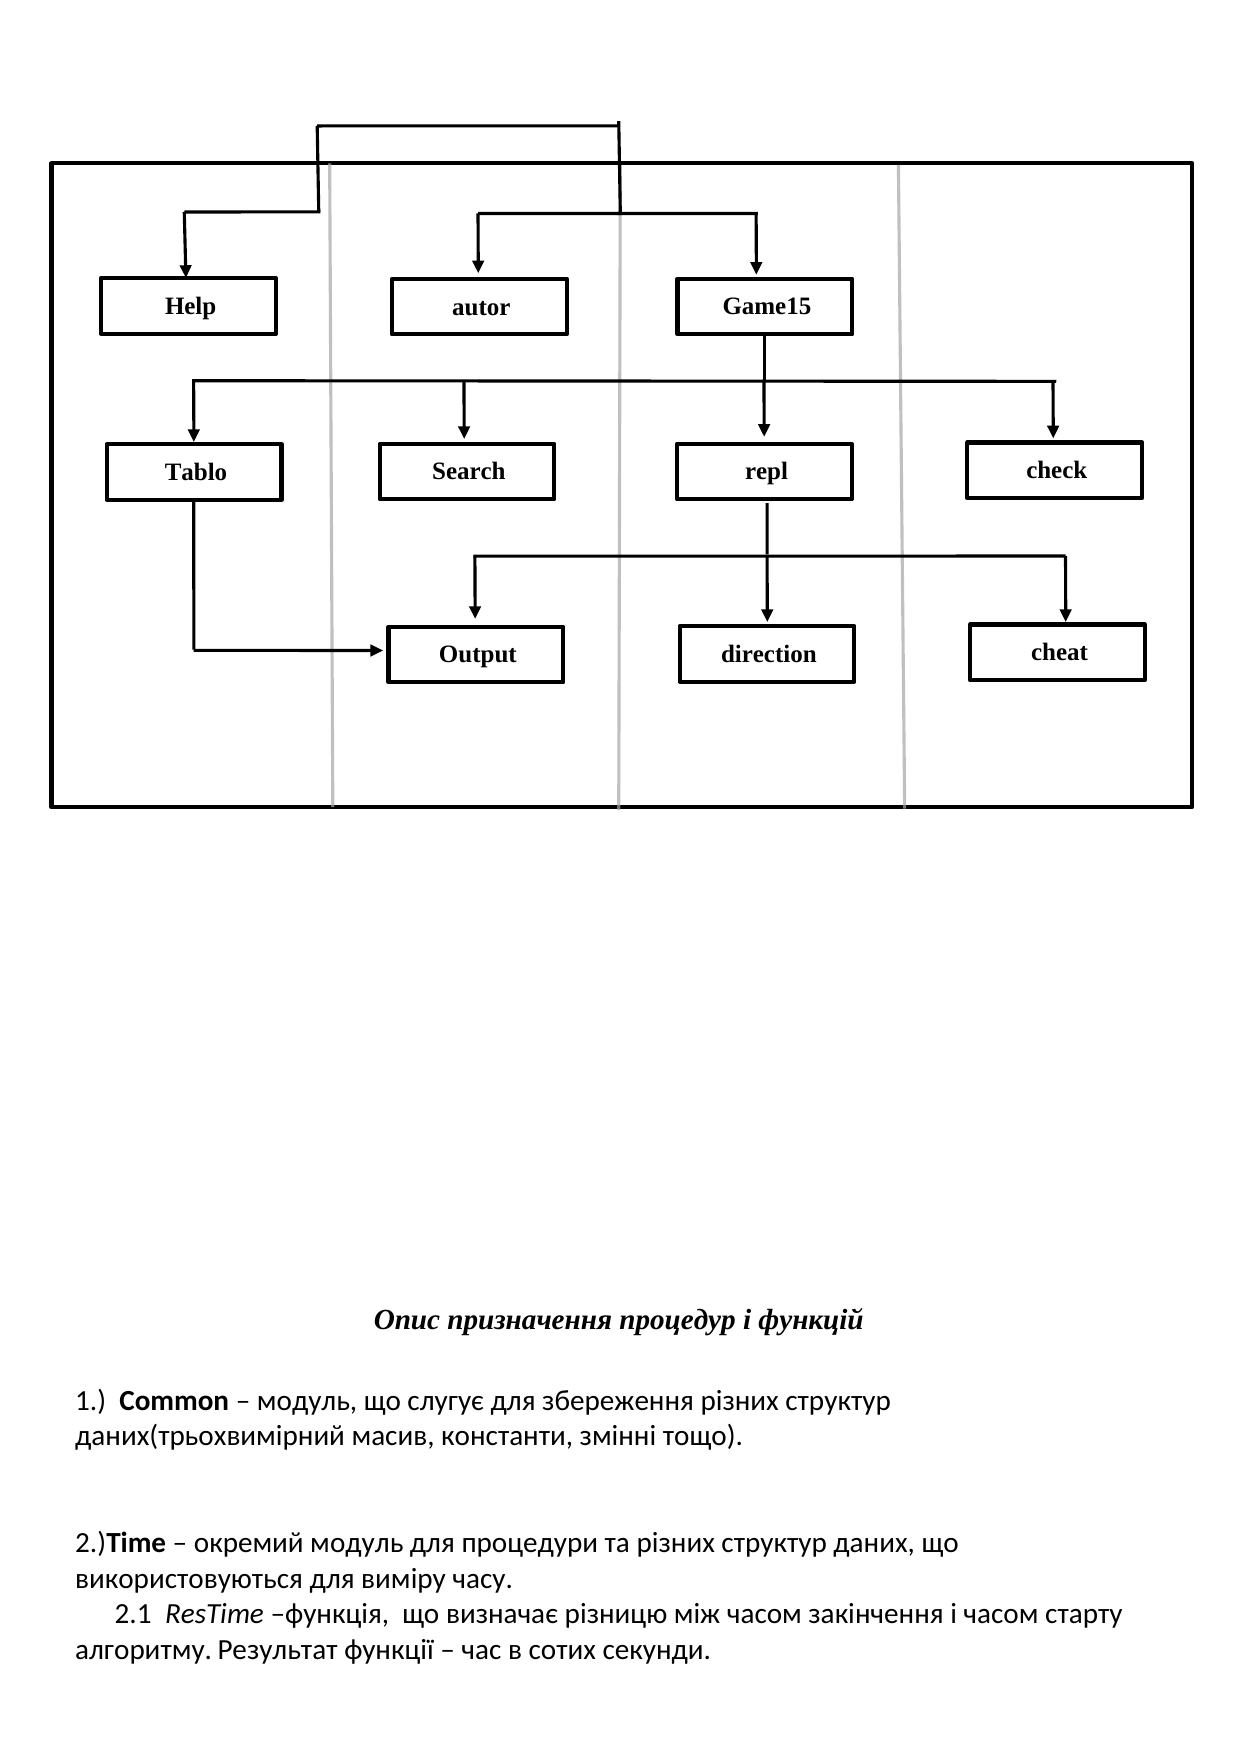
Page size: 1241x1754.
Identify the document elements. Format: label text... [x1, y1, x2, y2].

text 2.1 ResTime –функція, що визначає різницю між часом закінчення і часом старту алгоритму. Результат функції – час в сотих секунди. [75, 1595, 1165, 1667]
text Опис призначення процедур і функцій [75, 1302, 1165, 1336]
text 2.)Time – окремий модуль для процедури та різних структур даних, що використовуються для виміру часу. [75, 1524, 1165, 1595]
text 1.) Common – модуль, що слугує для збереження різних структур даних(трьохвимірний масив, константи, змінні тощо). [75, 1382, 1165, 1453]
